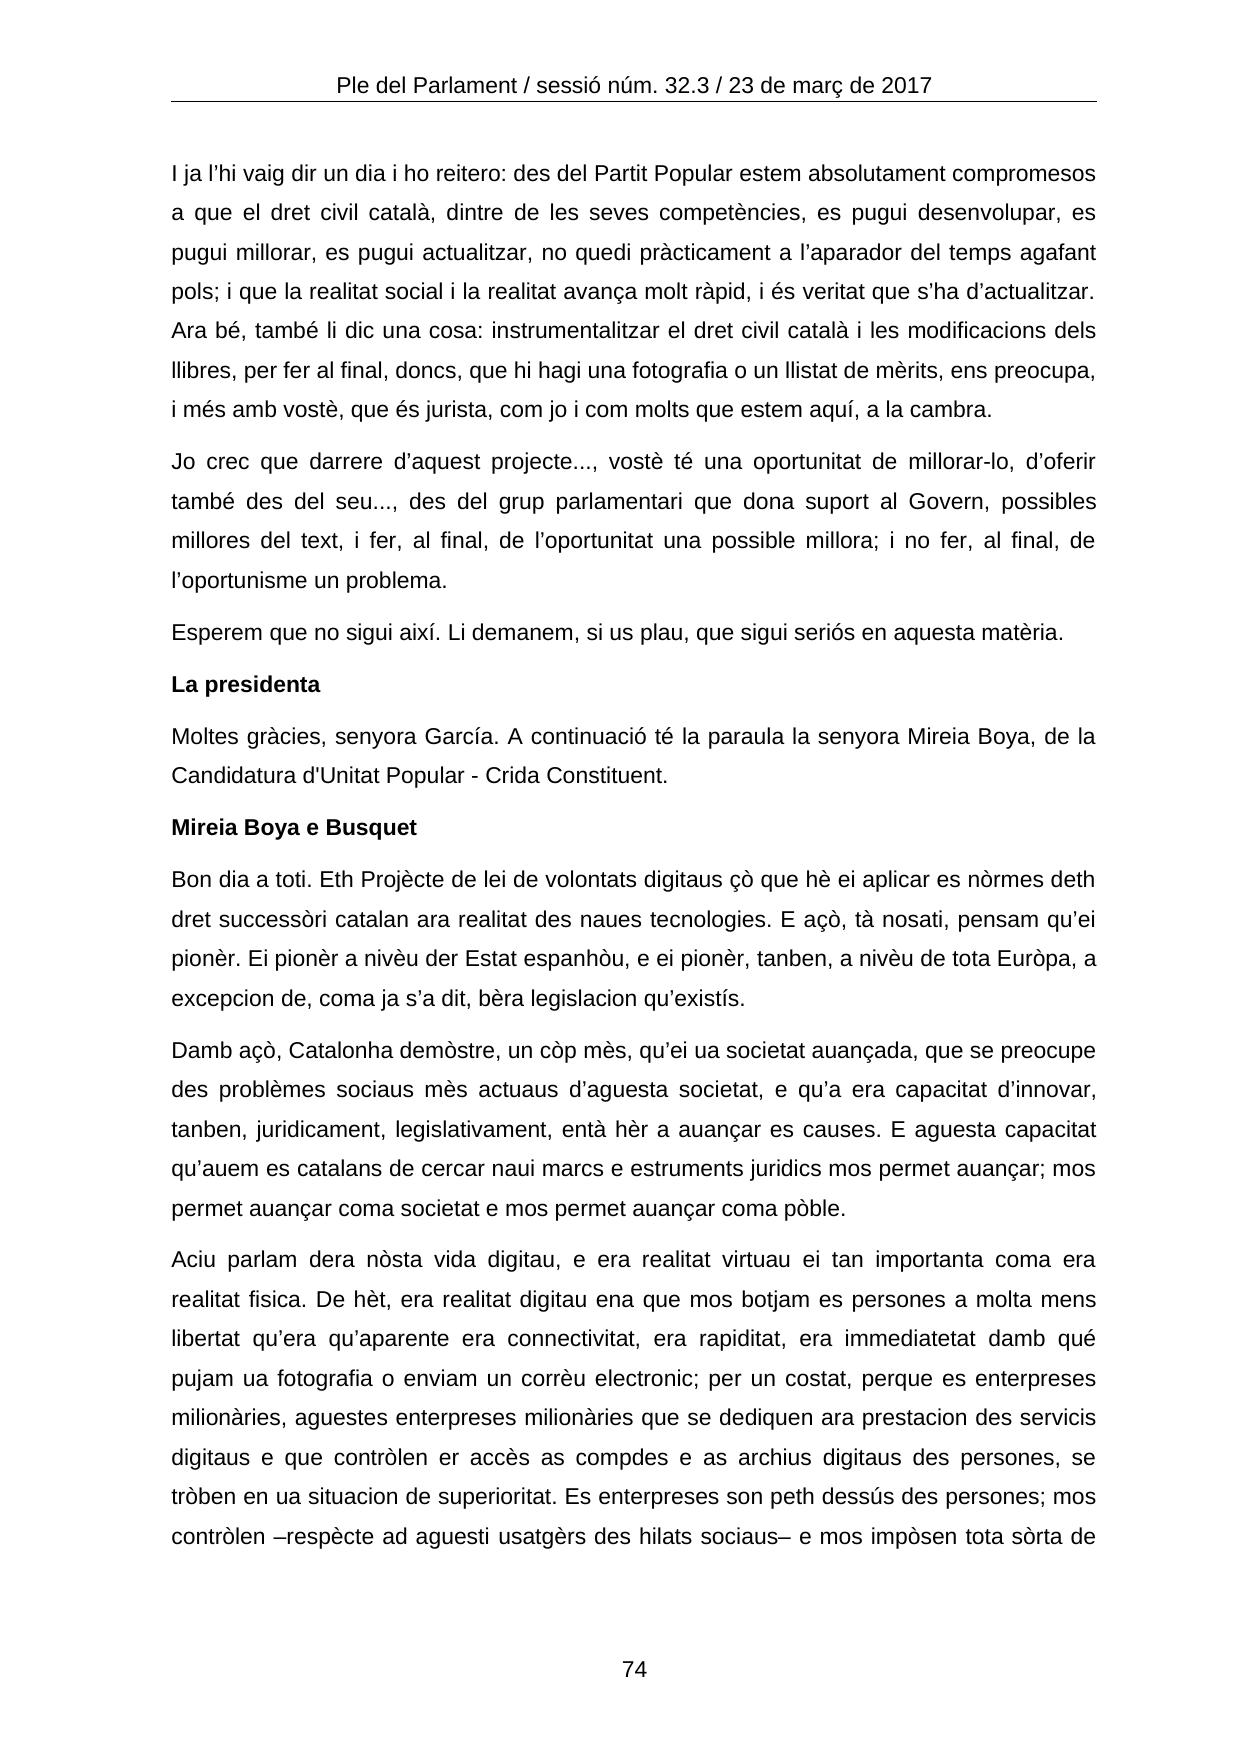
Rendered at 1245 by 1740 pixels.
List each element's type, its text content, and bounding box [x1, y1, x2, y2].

text Bon dia a toti. Eth Projècte de lei de volontats digitaus çò que hè ei aplicar es nòrmes deth dret successòri catalan ara realitat des naues tecnologies. E açò, tà nosati, pensam qu’ei pionèr. Ei pionèr a nivèu der Estat espanhòu, e ei pionèr, tanben, a nivèu de tota Euròpa, a excepcion de, coma ja s’a dit, bèra legislacion qu’existís. [171, 866, 1097, 1011]
text La presidenta [171, 671, 1097, 697]
text Moltes gràcies, senyora García. A continuació té la paraula la senyora Mireia Boya, de la Candidatura d'Unitat Popular - Crida Constituent. [171, 723, 1097, 788]
text Damb açò, Catalonha demòstre, un còp mès, qu’ei ua societat auançada, que se preocupe des problèmes sociaus mès actuaus d’aguesta societat, e qu’a era capacitat d’innovar, tanben, juridicament, legislativament, entà hèr a auançar es causes. E aguesta capacitat qu’auem es catalans de cercar naui marcs e estruments juridics mos permet auançar; mos permet auançar coma societat e mos permet auançar coma pòble. [171, 1037, 1097, 1221]
text Jo crec que darrere d’aquest projecte..., vostè té una oportunitat de millorar-lo, d’oferir també des del seu..., des del grup parlamentari que dona suport al Govern, possibles millores del text, i fer, al final, de l’oportunitat una possible millora; i no fer, al final, de l’oportunisme un problema. [171, 448, 1097, 593]
text Mireia Boya e Busquet [171, 814, 1097, 841]
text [171, 1246, 1097, 1549]
text I ja l’hi vaig dir un dia i ho reitero: des del Partit Popular estem absolutament compromesos a que el dret civil català, dintre de les seves competències, es pugui desenvolupar, es pugui millorar, es pugui actualitzar, no quedi pràcticament a l’aparador del temps agafant pols; i que la realitat social i la realitat avança molt ràpid, i és veritat que s’ha d’actualitzar. Ara bé, també li dic una cosa: instrumentalitzar el dret civil català i les modificacions dels llibres, per fer al final, doncs, que hi hagi una fotografia o un llistat de mèrits, ens preocupa, i més amb vostè, que és jurista, com jo i com molts que estem aquí, a la cambra. [171, 159, 1097, 423]
text Esperem que no sigui així. Li demanem, si us plau, que sigui seriós en aquesta matèria. [171, 619, 1097, 645]
